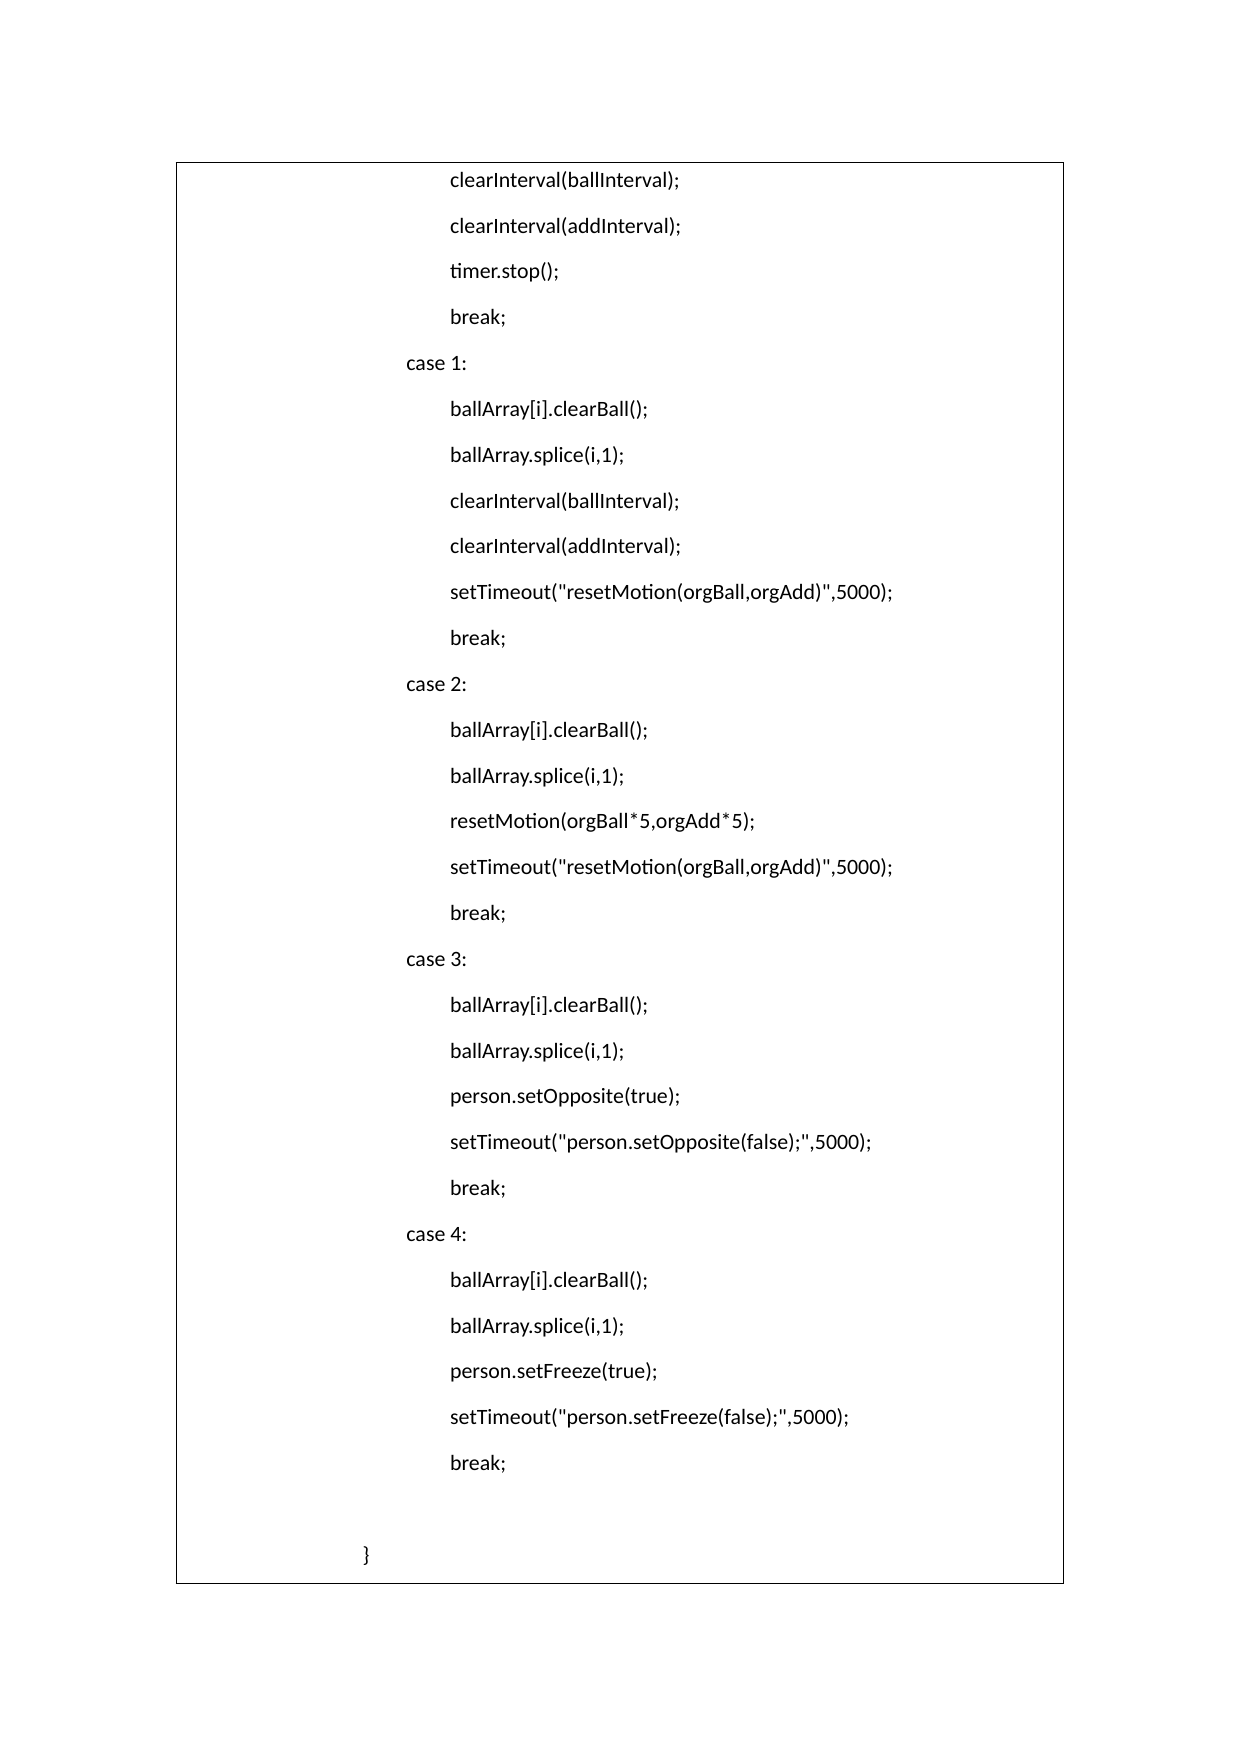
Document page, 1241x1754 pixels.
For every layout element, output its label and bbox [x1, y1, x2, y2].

table_header [177, 163, 1063, 1583]
